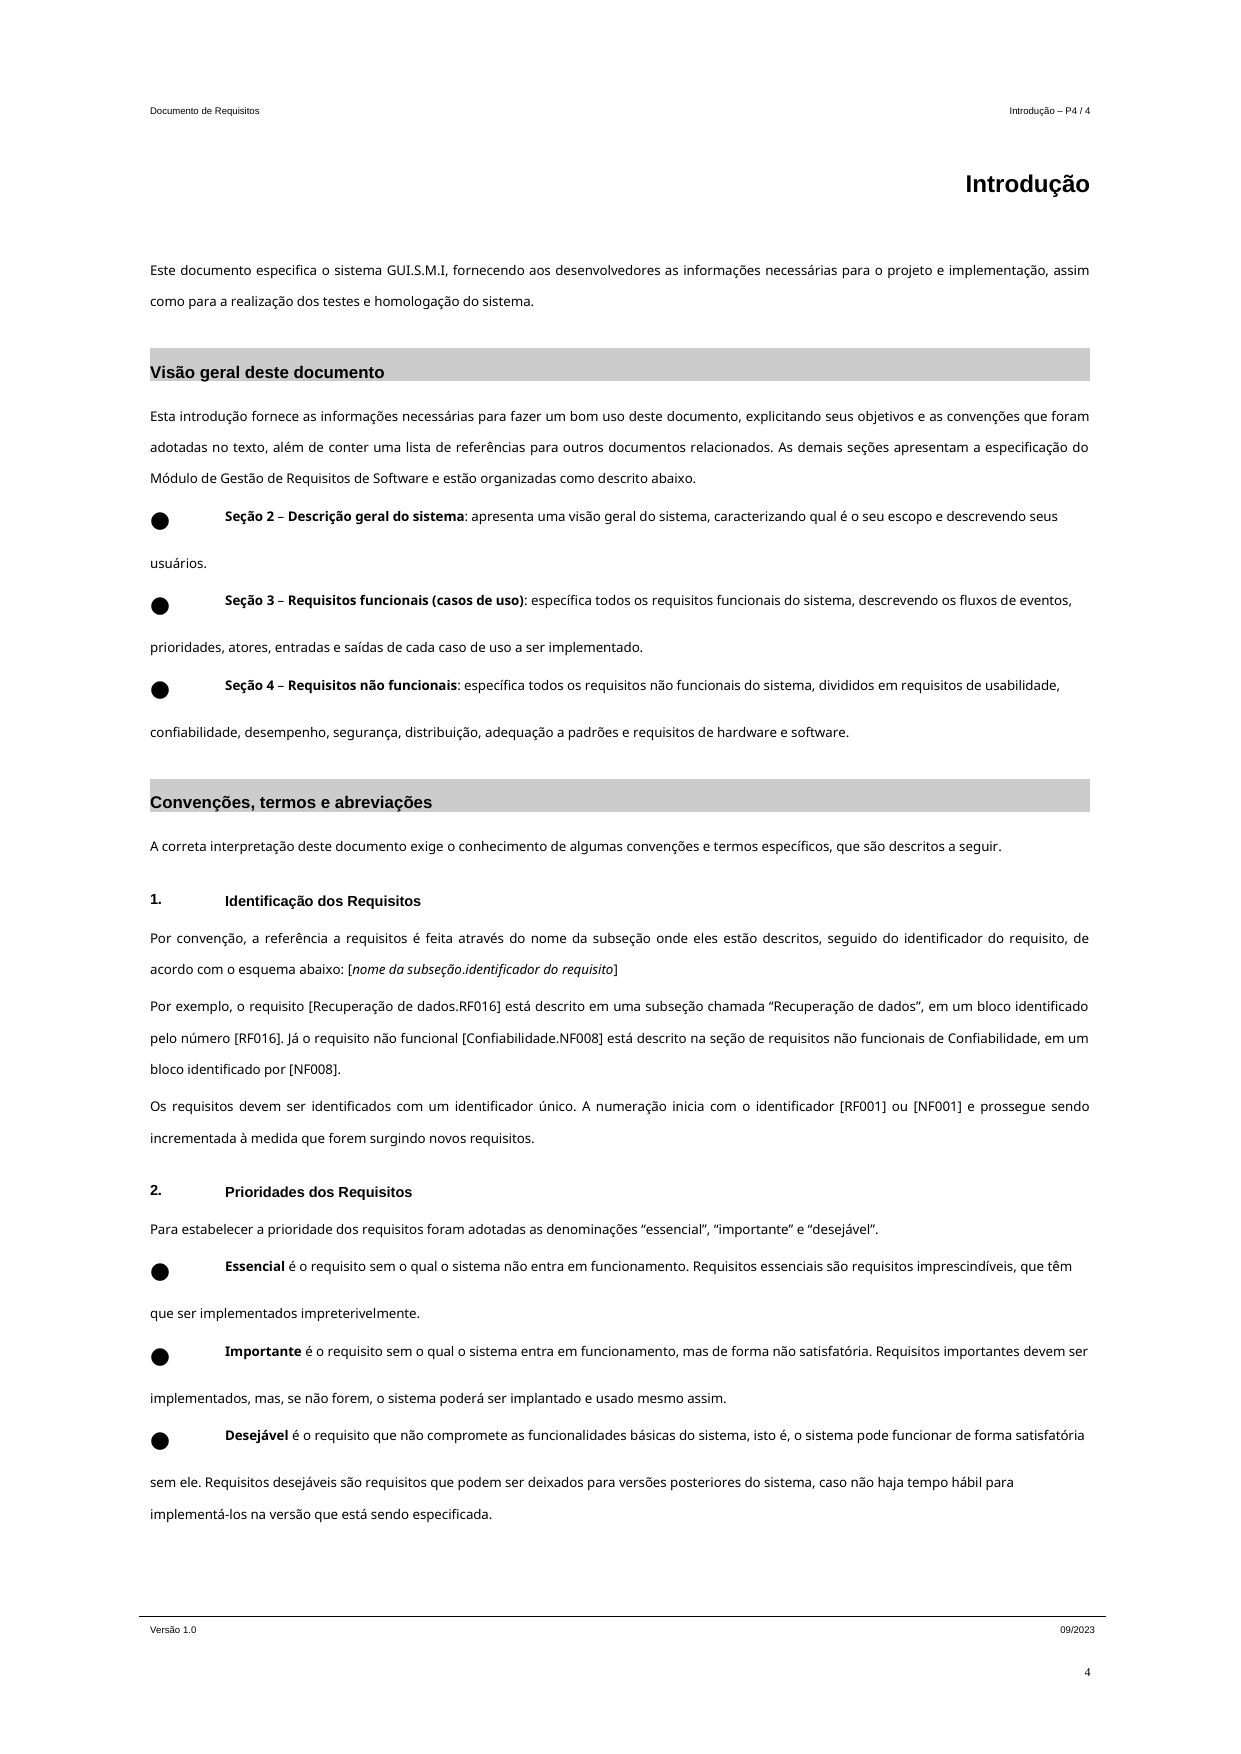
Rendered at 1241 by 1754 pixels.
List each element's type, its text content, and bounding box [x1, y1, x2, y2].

list Desejável é o requisito que não compromete as funcionalidades básicas do sistema, isto é, o sistema pode funcionar de forma satisfatória sem ele. Requisitos desejáveis são requisitos que podem ser deixados para versões posteriores do sistema, caso não haja tempo hábil para implementá-los na versão que está sendo especificada. [150, 1414, 1090, 1523]
subtitle Identificação dos Requisitos [150, 881, 1090, 910]
text Por exemplo, o requisito [Recuperação de dados.RF016] está descrito em uma subseção chamada “Recuperação de dados”, em um bloco identificado pelo número [RF016]. Já o requisito não funcional [Confiabilidade.NF008] está descrito na seção de requisitos não funcionais de Confiabilidade, em um bloco identificado por [NF008]. [150, 985, 1090, 1078]
subtitle Prioridades dos Requisitos [150, 1172, 1090, 1201]
text Por convenção, a referência a requisitos é feita através do nome da subseção onde eles estão descritos, seguido do identificador do requisito, de acordo com o esquema abaixo: [nome da subseção.identificador do requisito] [150, 916, 1090, 978]
subtitle Visão geral deste documento [150, 348, 1090, 381]
text Esta introdução fornece as informações necessárias para fazer um bom uso deste documento, explicitando seus objetivos e as convenções que foram adotadas no texto, além de conter uma lista de referências para outros documentos relacionados. As demais seções apresentam a especificação do Módulo de Gestão de Requisitos de Software e estão organizadas como descrito abaixo. [150, 394, 1090, 488]
text Os requisitos devem ser identificados com um identificador único. A numeração inicia com o identificador [RF001] ou [NF001] e prossegue sendo incrementada à medida que forem surgindo novos requisitos. [150, 1085, 1090, 1147]
list Essencial é o requisito sem o qual o sistema não entra em funcionamento. Requisitos essenciais são requisitos imprescindíveis, que têm que ser implementados impreterivelmente. [150, 1245, 1090, 1323]
text Para estabelecer a prioridade dos requisitos foram adotadas as denominações “essencial”, “importante” e “desejável”. [150, 1207, 1090, 1238]
list Seção 4 – Requisitos não funcionais: específica todos os requisitos não funcionais do sistema, divididos em requisitos de usabilidade, confiabilidade, desempenho, segurança, distribuição, adequação a padrões e requisitos de hardware e software. [150, 663, 1090, 741]
list Importante é o requisito sem o qual o sistema entra em funcionamento, mas de forma não satisfatória. Requisitos importantes devem ser implementados, mas, se não forem, o sistema poderá ser implantado e usado mesmo assim. [150, 1329, 1090, 1407]
text Este documento especifica o sistema GUI.S.M.I, fornecendo aos desenvolvedores as informações necessárias para o projeto e implementação, assim como para a realização dos testes e homologação do sistema. [150, 248, 1090, 310]
text A correta interpretação deste documento exige o conhecimento de algumas convenções e termos específicos, que são descritos a seguir. [150, 825, 1090, 856]
list Seção 3 – Requisitos funcionais (casos de uso): específica todos os requisitos funcionais do sistema, descrevendo os fluxos de eventos, prioridades, atores, entradas e saídas de cada caso de uso a ser implementado. [150, 578, 1090, 657]
list Seção 2 – Descrição geral do sistema: apresenta uma visão geral do sistema, caracterizando qual é o seu escopo e descrevendo seus usuários. [150, 494, 1090, 572]
subtitle Introdução [150, 150, 1090, 198]
subtitle Convenções, termos e abreviações [150, 779, 1090, 812]
